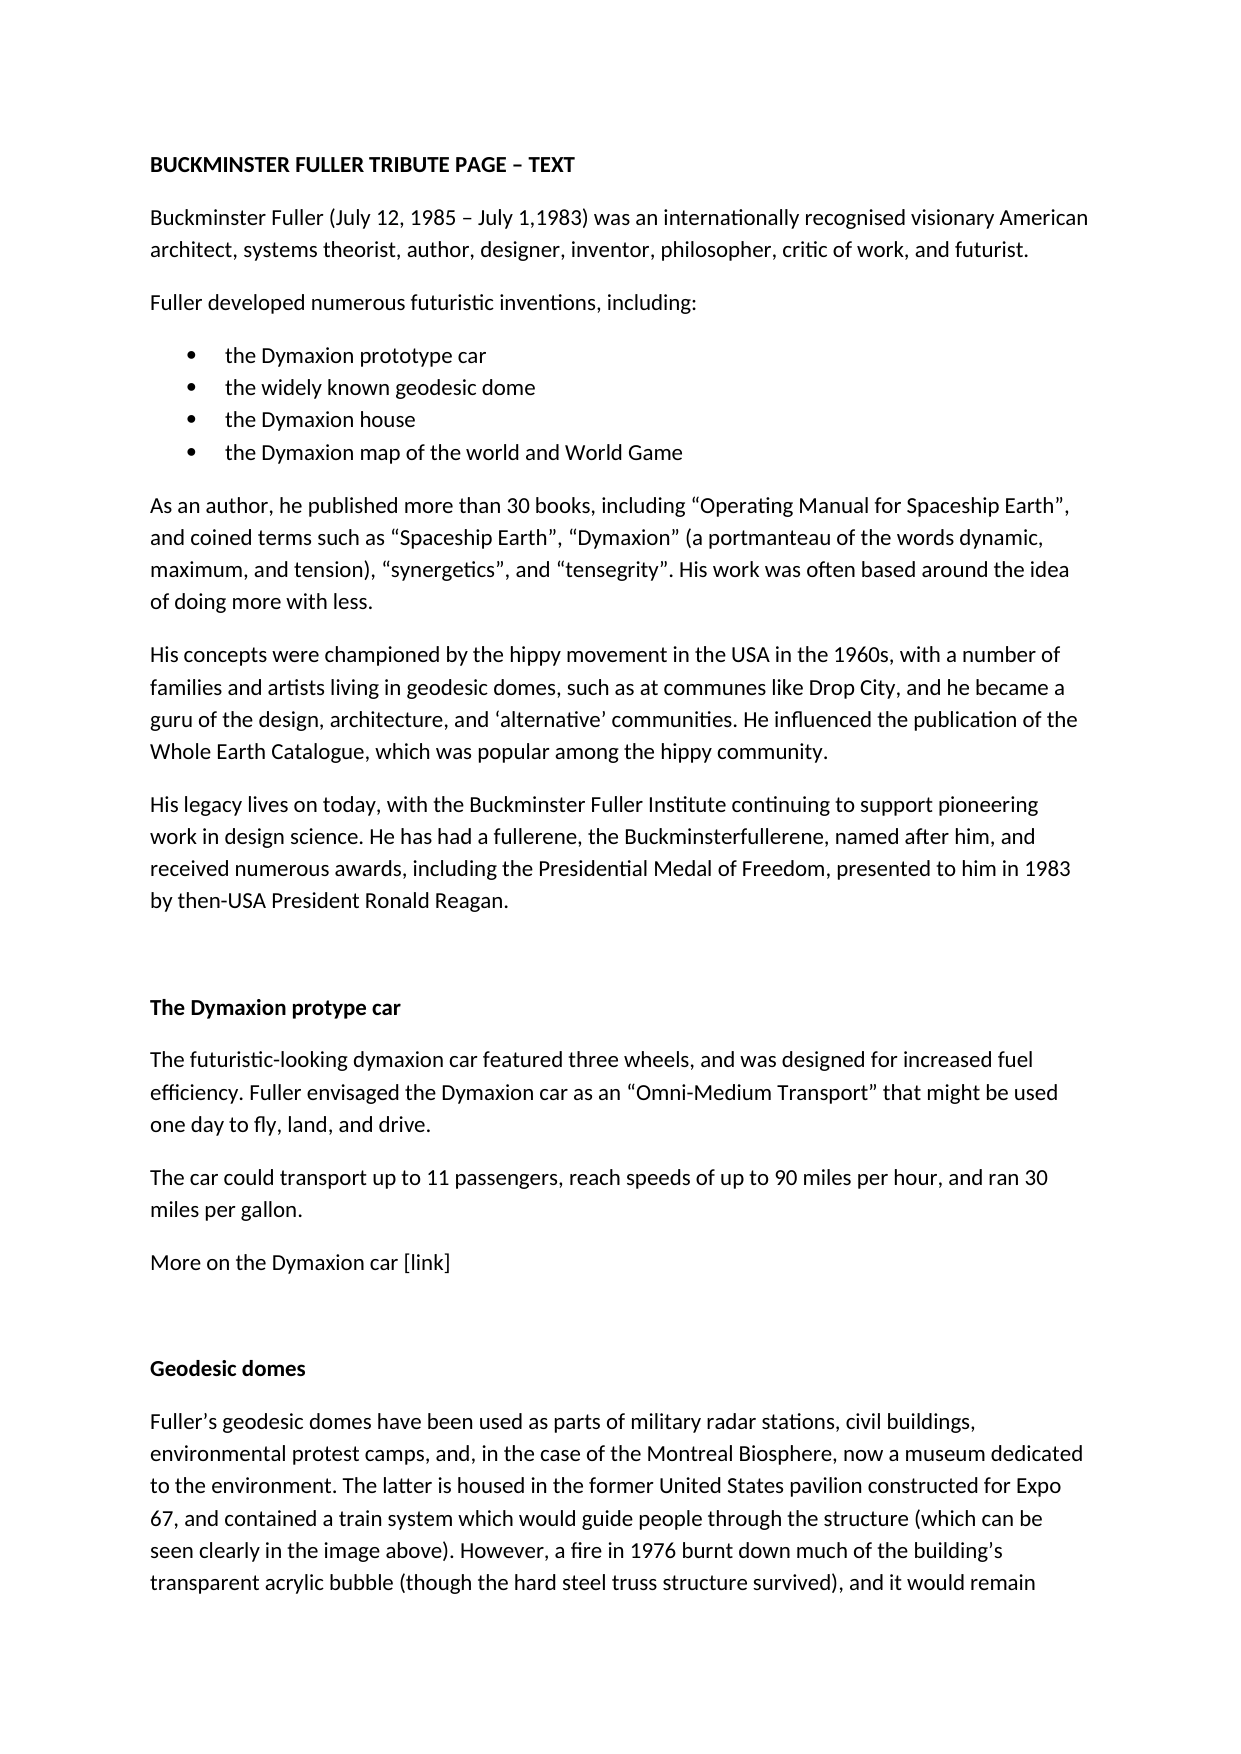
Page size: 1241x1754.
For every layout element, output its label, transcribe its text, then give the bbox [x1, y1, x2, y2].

list the widely known geodesic dome [187, 373, 1090, 401]
list the Dymaxion map of the world and World Game [187, 438, 1090, 466]
text His concepts were championed by the hippy movement in the USA in the 1960s, with a number of families and artists living in geodesic domes, such as at communes like Drop City, and he became a guru of the design, architecture, and ‘alternative’ communities. He influenced the publication of the Whole Earth Catalogue, which was popular among the hippy community. [150, 640, 1090, 765]
text Geodesic domes [150, 1354, 1090, 1382]
list the Dymaxion prototype car [187, 341, 1090, 369]
text The car could transport up to 11 passengers, reach speeds of up to 90 miles per hour, and ran 30 miles per gallon. [150, 1163, 1090, 1223]
text Fuller developed numerous futuristic inventions, including: [150, 288, 1090, 316]
text The Dymaxion protype car [150, 993, 1090, 1021]
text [150, 1407, 1090, 1596]
text BUCKMINSTER FULLER TRIBUTE PAGE – TEXT [150, 150, 1090, 178]
text Buckminster Fuller (July 12, 1985 – July 1,1983) was an internationally recognised visionary American architect, systems theorist, author, designer, inventor, philosopher, critic of work, and futurist. [150, 203, 1090, 263]
text His legacy lives on today, with the Buckminster Fuller Institute continuing to support pioneering work in design science. He has had a fullerene, the Buckminsterfullerene, named after him, and received numerous awards, including the Presidential Medal of Freedom, presented to him in 1983 by then-USA President Ronald Reagan. [150, 790, 1090, 914]
text More on the Dymaxion car [link] [150, 1248, 1090, 1276]
list the Dymaxion house [187, 406, 1090, 434]
text As an author, he published more than 30 books, including “Operating Manual for Spaceship Earth”, and coined terms such as “Spaceship Earth”, “Dymaxion” (a portmanteau of the words dynamic, maximum, and tension), “synergetics”, and “tensegrity”. His work was often based around the idea of doing more with less. [150, 491, 1090, 615]
text The futuristic-looking dymaxion car featured three wheels, and was designed for increased fuel efficiency. Fuller envisaged the Dymaxion car as an “Omni-Medium Transport” that might be used one day to fly, land, and drive. [150, 1046, 1090, 1138]
